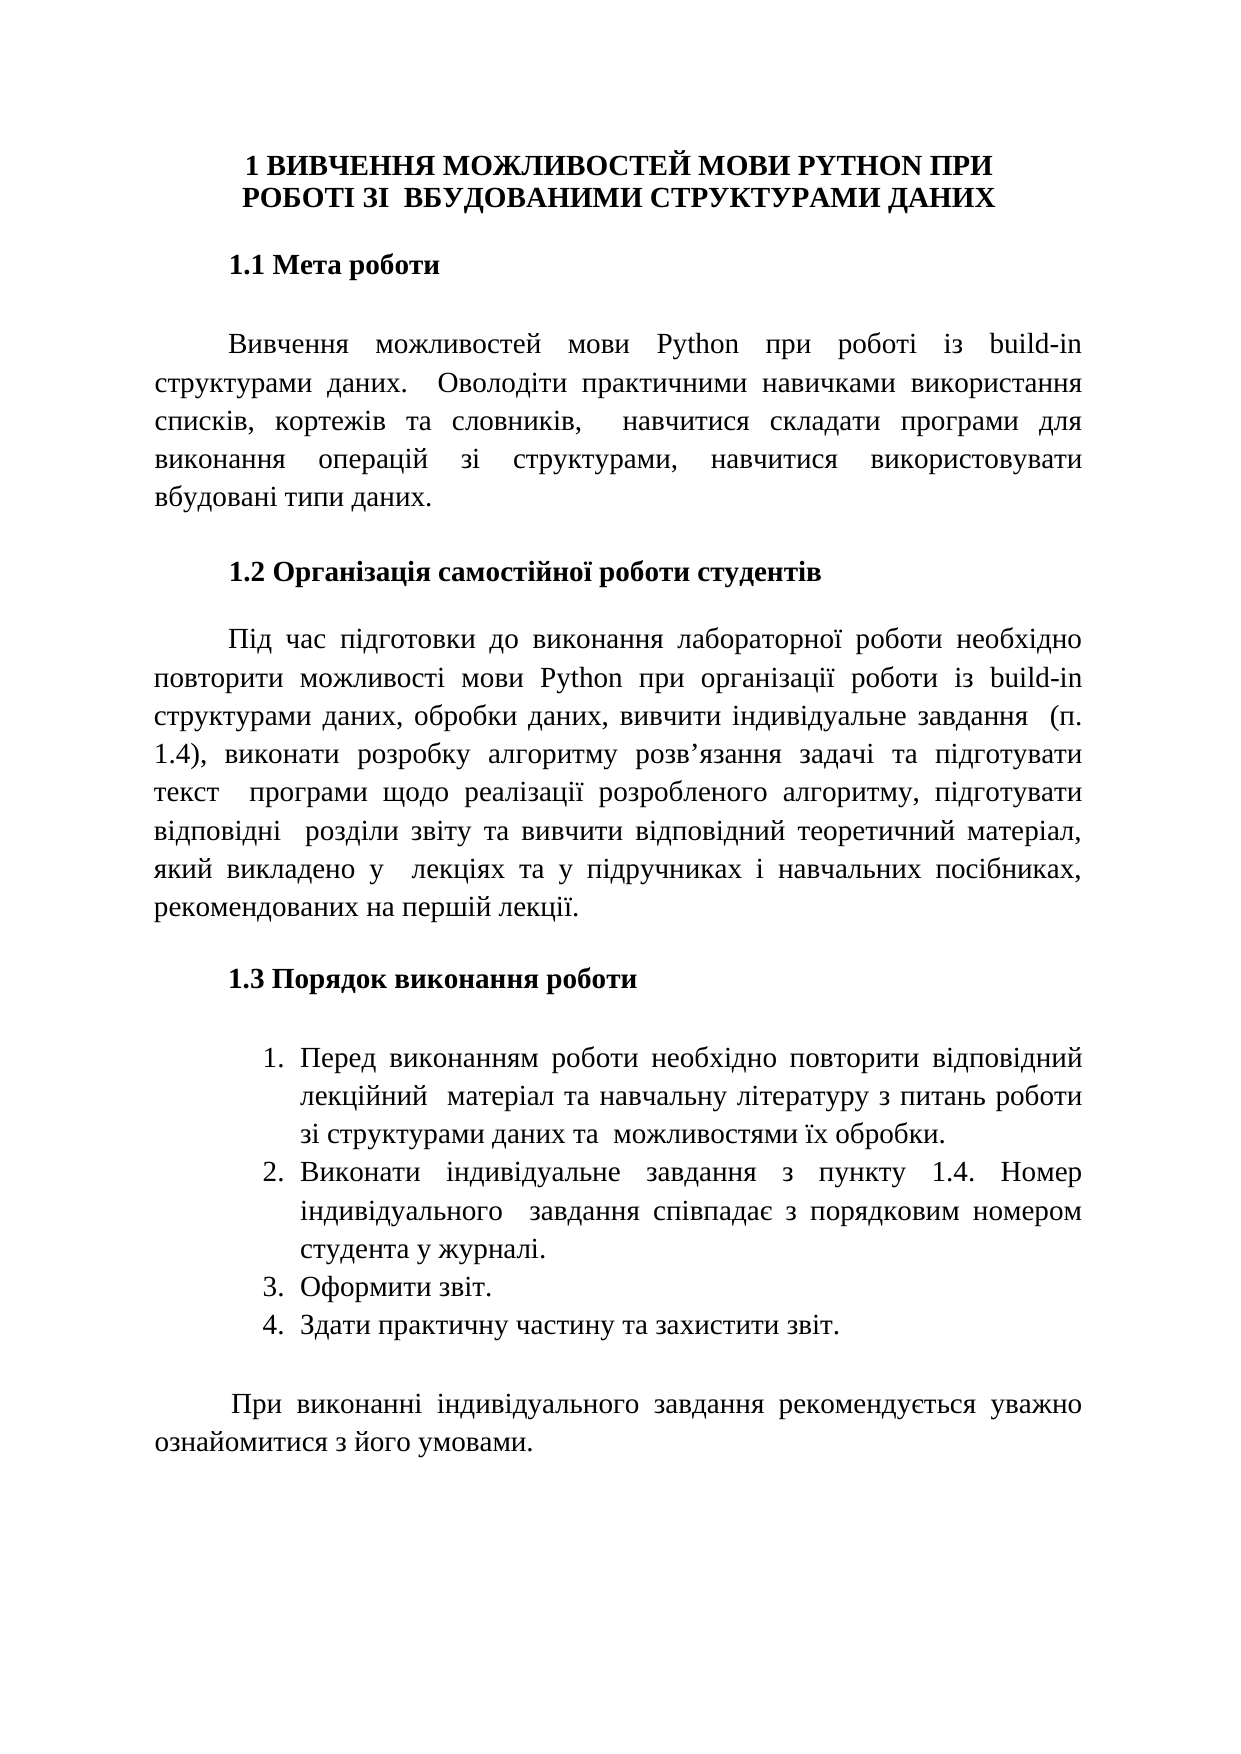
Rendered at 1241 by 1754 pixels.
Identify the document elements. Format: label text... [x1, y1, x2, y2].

text 1 ВИВЧЕННЯ МОЖЛИВОСТЕЙ МОВИ PYTHON ПРИ РОБОТІ ЗІ ВБУДОВАНИМИ СТРУКТУРАМИ ДАНИХ [240, 150, 997, 214]
text 1.1 Мета роботи [228, 247, 1090, 281]
text Під час підготовки до виконання лабораторної роботи необхідно повторити можливості мови Python при організації роботи із build-in структурами даних, обробки даних, вивчити індивідуальне завдання (п. 1.4), виконати розробку алгоритму розв’язання задачі та підготувати текст програми щодо реалізації розробленого алгоритму, підготувати відповідні розділи звіту та вивчити відповідний теоретичний матеріал, який викладено у лекціях та у підручниках і навчальних посібниках, рекомендованих на першій лекції. [154, 621, 1083, 923]
text 1.3 Порядок виконання роботи [154, 962, 1083, 995]
list Оформити звіт. [262, 1269, 1083, 1303]
text 1.2 Організація самостійної роботи студентів [228, 554, 1090, 587]
list Виконати індивідуальне завдання з пункту 1.4. Номер індивідуального завдання співпадає з порядковим номером студента у журналі. [262, 1154, 1083, 1264]
text Вивчення можливостей мови Python при роботі із build-in структурами даних. Оволодіти практичними навичками використання списків, кортежів та словників, навчитися складати програми для виконання операцій зі структурами, навчитися використовувати вбудовані типи даних. [154, 327, 1083, 513]
text При виконанні індивідуального завдання рекомендується уважно ознайомитися з його умовами. [154, 1386, 1083, 1458]
list Перед виконанням роботи необхідно повторити відповідний лекційний матеріал та навчальну літературу з питань роботи зі структурами даних та можливостями їх обробки. [262, 1040, 1083, 1150]
list Здати практичну частину та захистити звіт. [262, 1307, 1083, 1341]
